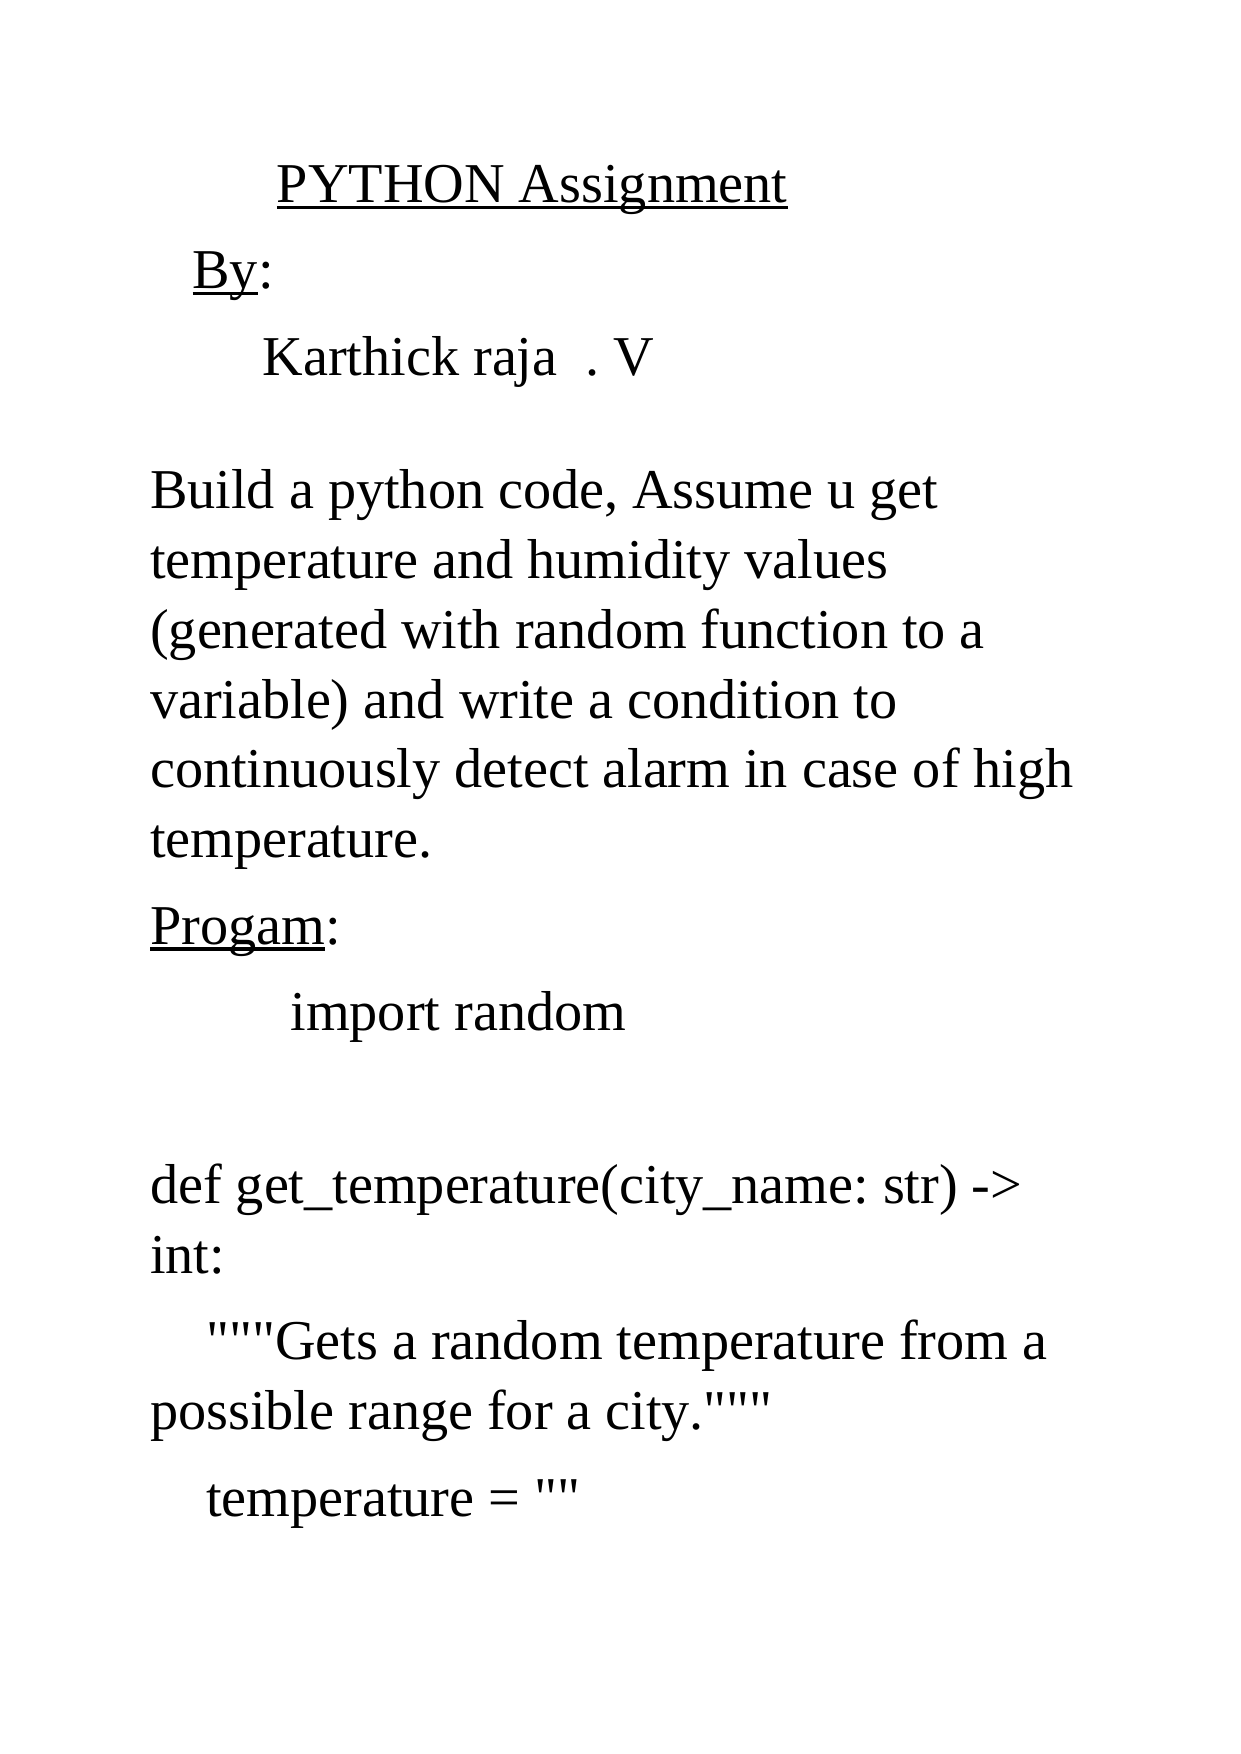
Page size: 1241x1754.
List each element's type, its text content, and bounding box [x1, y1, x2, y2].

text By: [150, 236, 1090, 301]
text Progam: [150, 892, 1090, 956]
text """Gets a random temperature from a possible range for a city.""" [150, 1307, 1090, 1442]
text Karthick raja . V [150, 323, 1090, 388]
text import random [150, 978, 1090, 1043]
text PYTHON Assignment [150, 150, 1090, 215]
text Build a python code, Assume u get temperature and humidity values (generated with random function to a variable) and write a condition to continuously detect alarm in case of high temperature. [150, 456, 1090, 870]
text def get_temperature(city_name: str) -> int: [150, 1151, 1090, 1286]
text temperature = "" [150, 1463, 1090, 1528]
